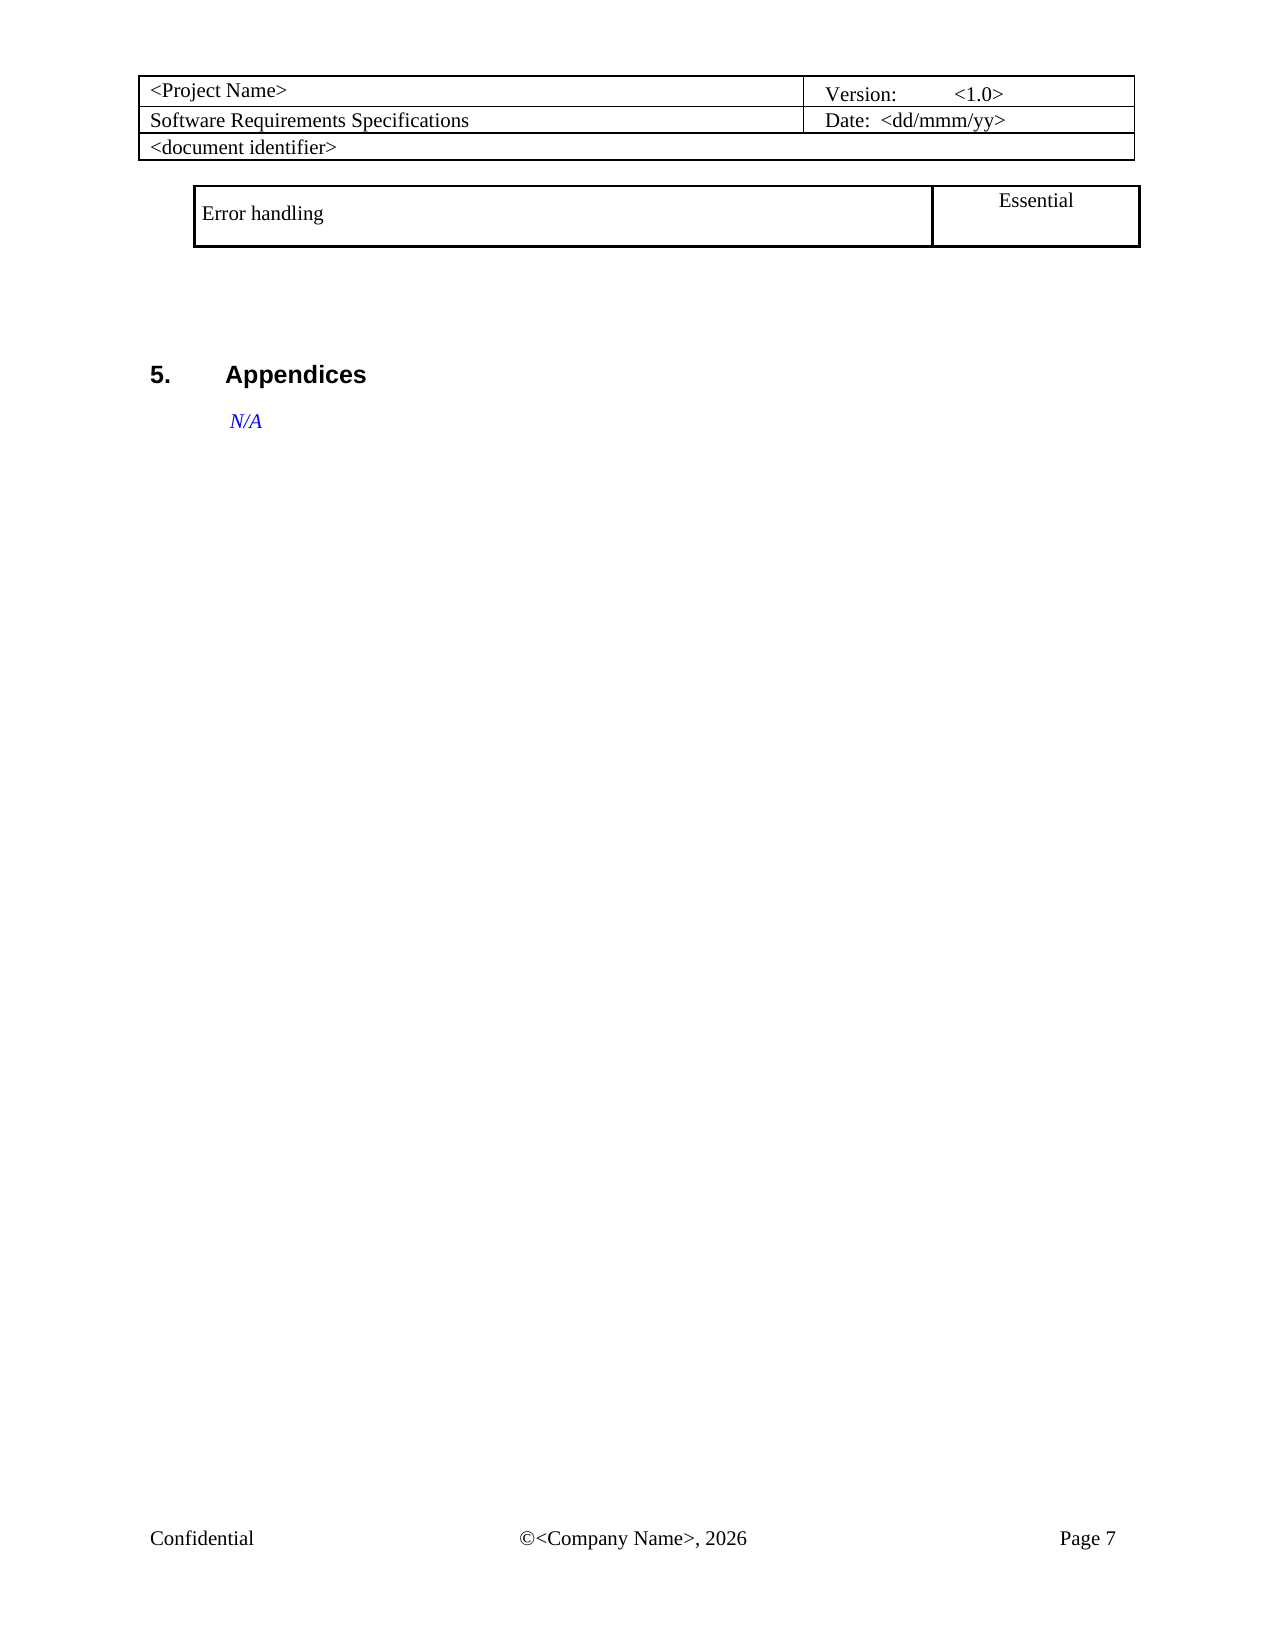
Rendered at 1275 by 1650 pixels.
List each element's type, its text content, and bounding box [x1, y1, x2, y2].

subtitle Appendices [150, 360, 1125, 389]
table_cell Essential [934, 187, 1138, 245]
text N/A [229, 408, 1125, 433]
table_cell Error handling [196, 187, 931, 245]
